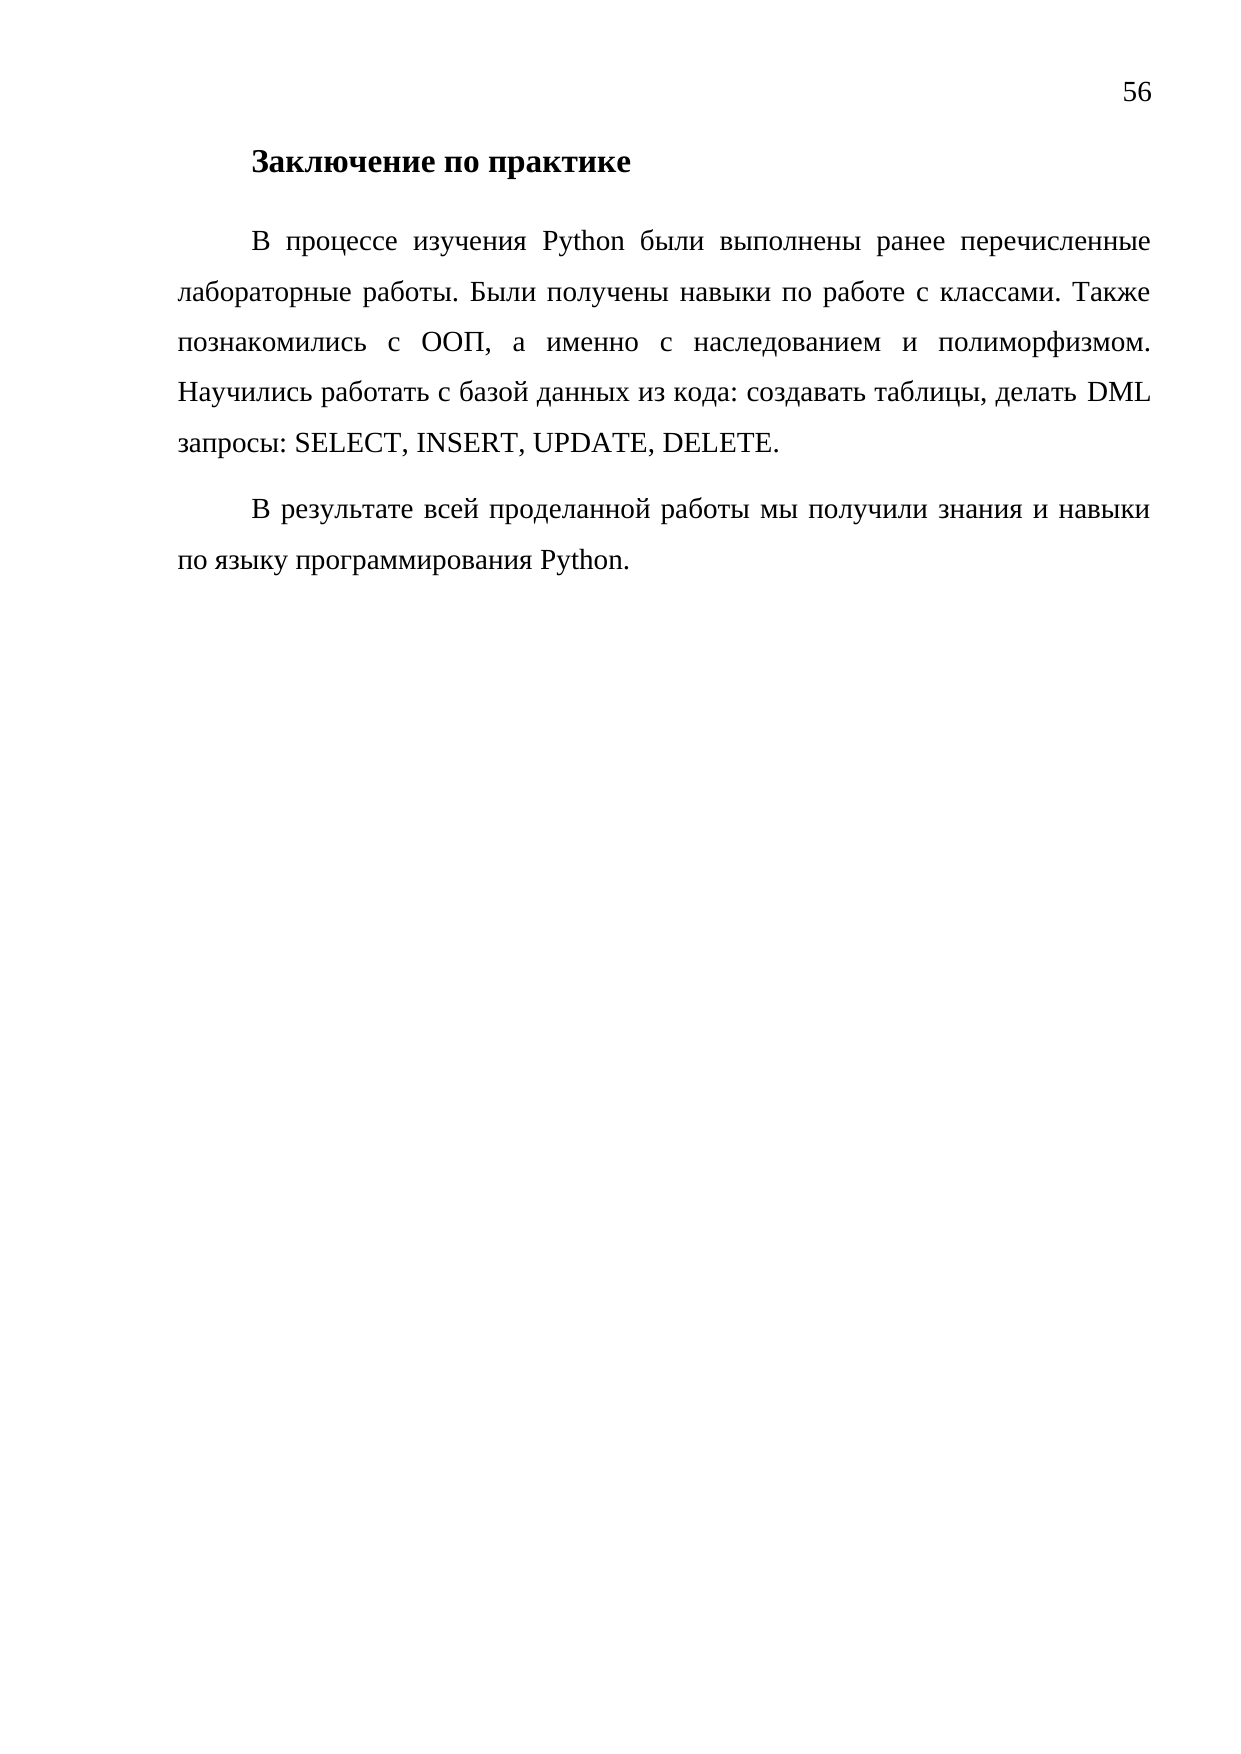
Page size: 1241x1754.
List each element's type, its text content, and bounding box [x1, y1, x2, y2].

text В результате всей проделанной работы мы получили знания и навыки по языку программирования Python. [177, 492, 1152, 576]
text В процессе изучения Python были выполнены ранее перечисленные лабораторные работы. Были получены навыки по работе с классами. Также познакомились с ООП, а именно с наследованием и полиморфизмом. Научились работать с базой данных из кода: создавать таблицы, делать DML запросы: SELECT, INSERT, UPDATE, DELETE. [177, 223, 1152, 458]
subtitle Заключение по практике [177, 141, 1152, 179]
